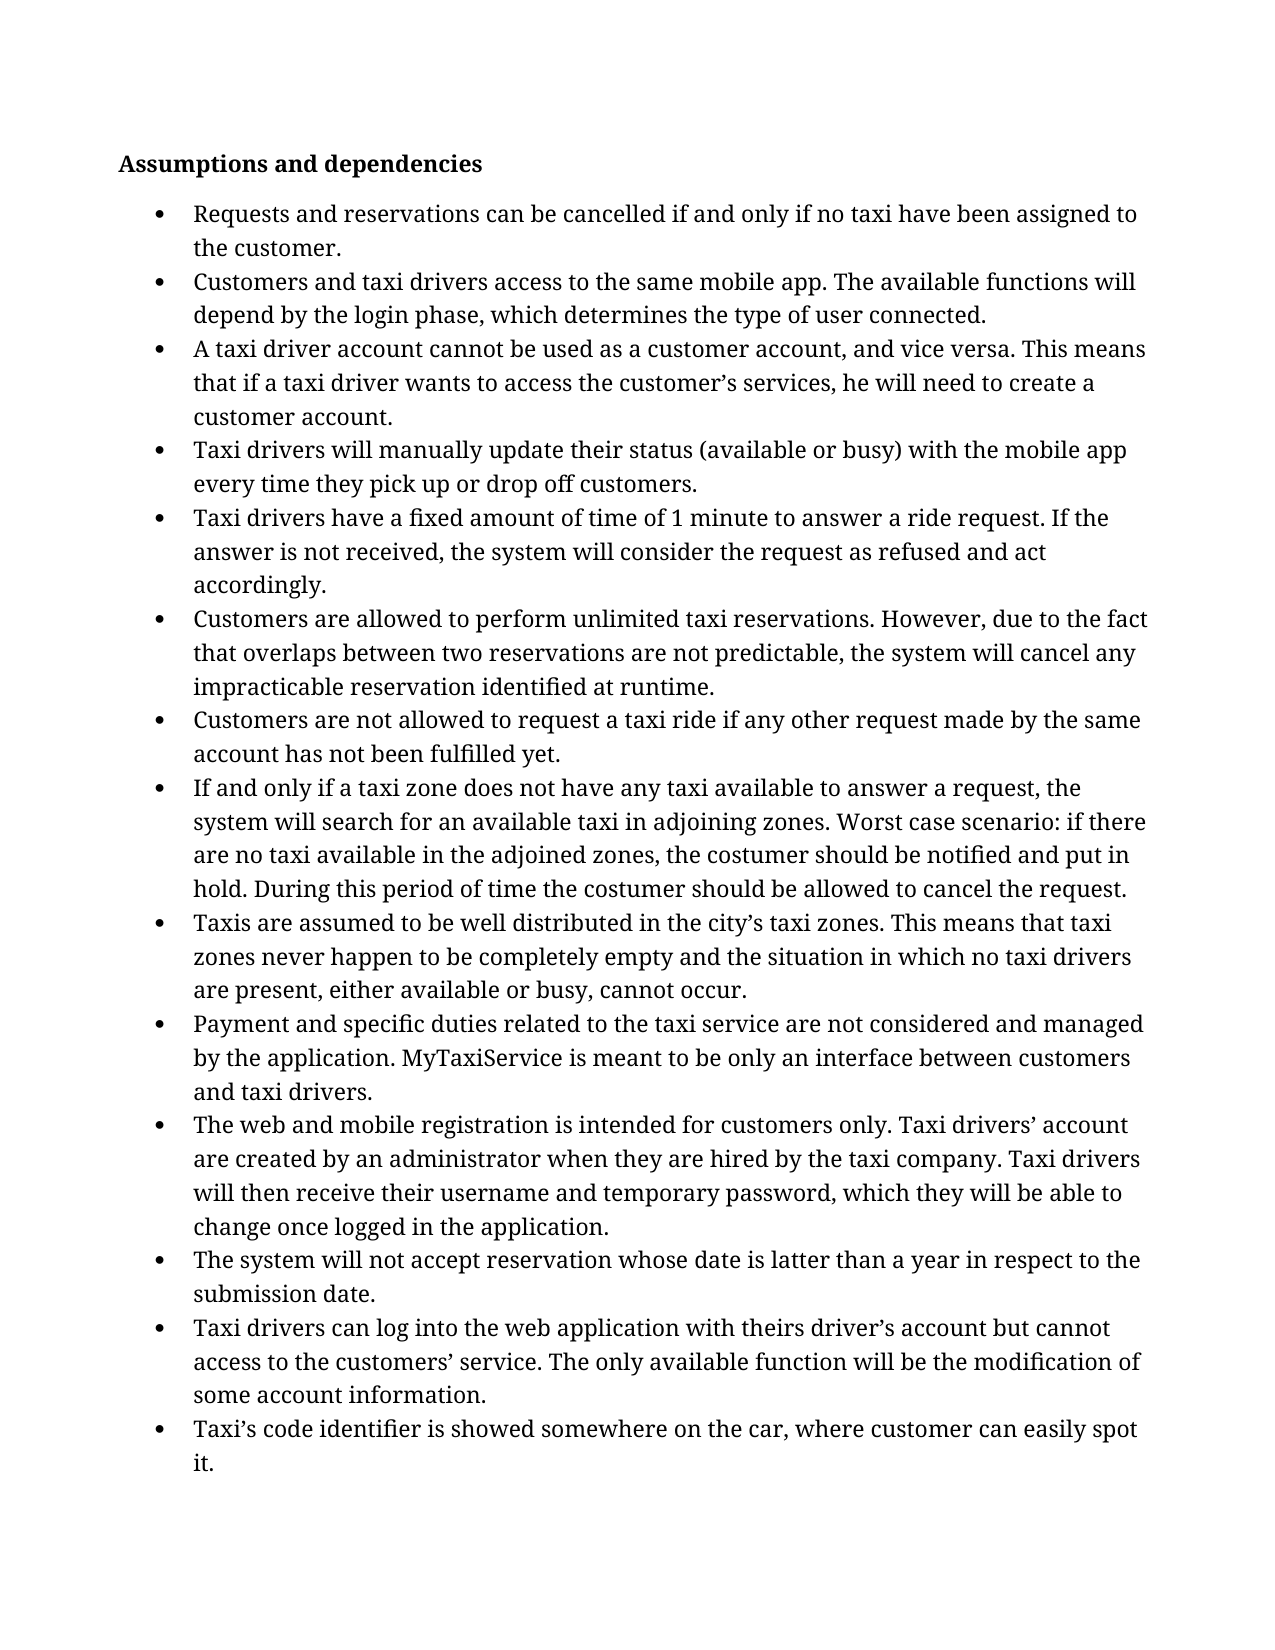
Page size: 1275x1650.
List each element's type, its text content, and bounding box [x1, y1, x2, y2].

list Taxi drivers can log into the web application with theirs driver’s account but cannot access to the customers’ service. The only available function will be the modification of some account information. [156, 1312, 1157, 1411]
list The web and mobile registration is intended for customers only. Taxi drivers’ account are created by an administrator when they are hired by the taxi company. Taxi drivers will then receive their username and temporary password, which they will be able to change once logged in the application. [156, 1109, 1157, 1242]
list Taxi drivers will manually update their status (available or busy) with the mobile app every time they pick up or drop off customers. [156, 434, 1157, 499]
list Taxi’s code identifier is showed somewhere on the car, where customer can easily spot it. [156, 1413, 1157, 1478]
list Payment and specific duties related to the taxi service are not considered and managed by the application. MyTaxiService is meant to be only an interface between customers and taxi drivers. [156, 1008, 1157, 1107]
list The system will not accept reservation whose date is latter than a year in respect to the submission date. [156, 1244, 1157, 1309]
list Taxis are assumed to be well distributed in the city’s taxi zones. This means that taxi zones never happen to be completely empty and the situation in which no taxi drivers are present, either available or busy, cannot occur. [156, 907, 1157, 1006]
list Requests and reservations can be cancelled if and only if no taxi have been assigned to the customer. [156, 198, 1157, 263]
list Taxi drivers have a fixed amount of time of 1 minute to answer a ride request. If the answer is not received, the system will consider the request as refused and act accordingly. [156, 502, 1157, 601]
list If and only if a taxi zone does not have any taxi available to answer a request, the system will search for an available taxi in adjoining zones. Worst case scenario: if there are no taxi available in the adjoined zones, the costumer should be notified and put in hold. During this period of time the costumer should be allowed to cancel the request. [156, 772, 1157, 904]
text Assumptions and dependencies [118, 148, 1157, 179]
list A taxi driver account cannot be used as a customer account, and vice versa. This means that if a taxi driver wants to access the customer’s services, he will need to create a customer account. [156, 333, 1157, 432]
list Customers are not allowed to request a taxi ride if any other request made by the same account has not been fulfilled yet. [156, 704, 1157, 769]
list Customers are allowed to perform unlimited taxi reservations. However, due to the fact that overlaps between two reservations are not predictable, the system will cancel any impracticable reservation identified at runtime. [156, 603, 1157, 702]
list Customers and taxi drivers access to the same mobile app. The available functions will depend by the login phase, which determines the type of user connected. [156, 266, 1157, 331]
